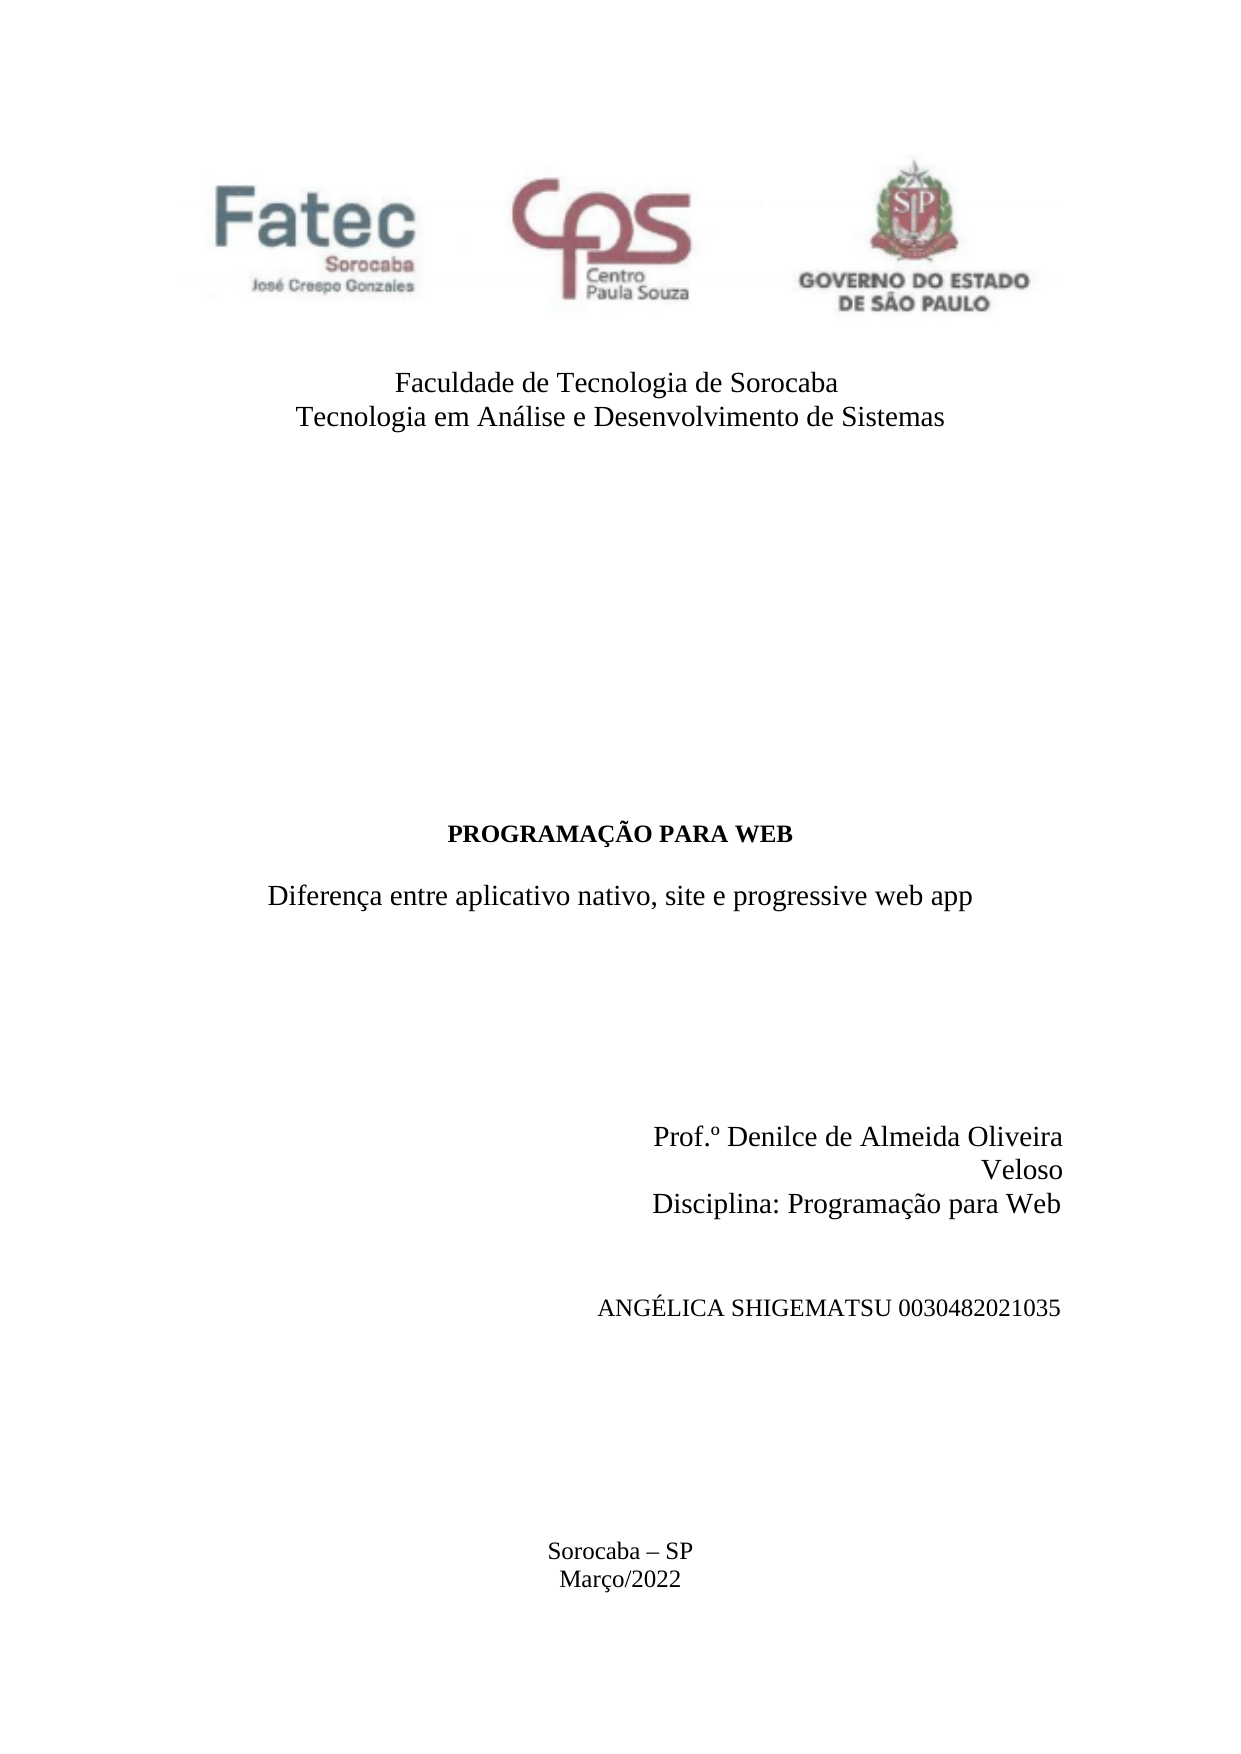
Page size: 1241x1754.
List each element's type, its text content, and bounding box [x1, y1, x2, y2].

picture [177, 147, 1063, 339]
text Diferença entre aplicativo nativo, site e progressive web app [177, 878, 1063, 912]
text Março/2022 [177, 1564, 1063, 1593]
text Sorocaba – SP [177, 1536, 1063, 1564]
text Tecnologia em Análise e Desenvolvimento de Sistemas [177, 399, 1063, 432]
text ANGÉLICA SHIGEMATSU 0030482021035 [177, 1289, 1061, 1322]
text Disciplina: Programação para Web [177, 1186, 1061, 1220]
text Prof.º Denilce de Almeida Oliveira Veloso [177, 1119, 1063, 1186]
text Faculdade de Tecnologia de Sorocaba [177, 365, 1063, 398]
text PROGRAMAÇÃO PARA WEB [177, 819, 1063, 848]
